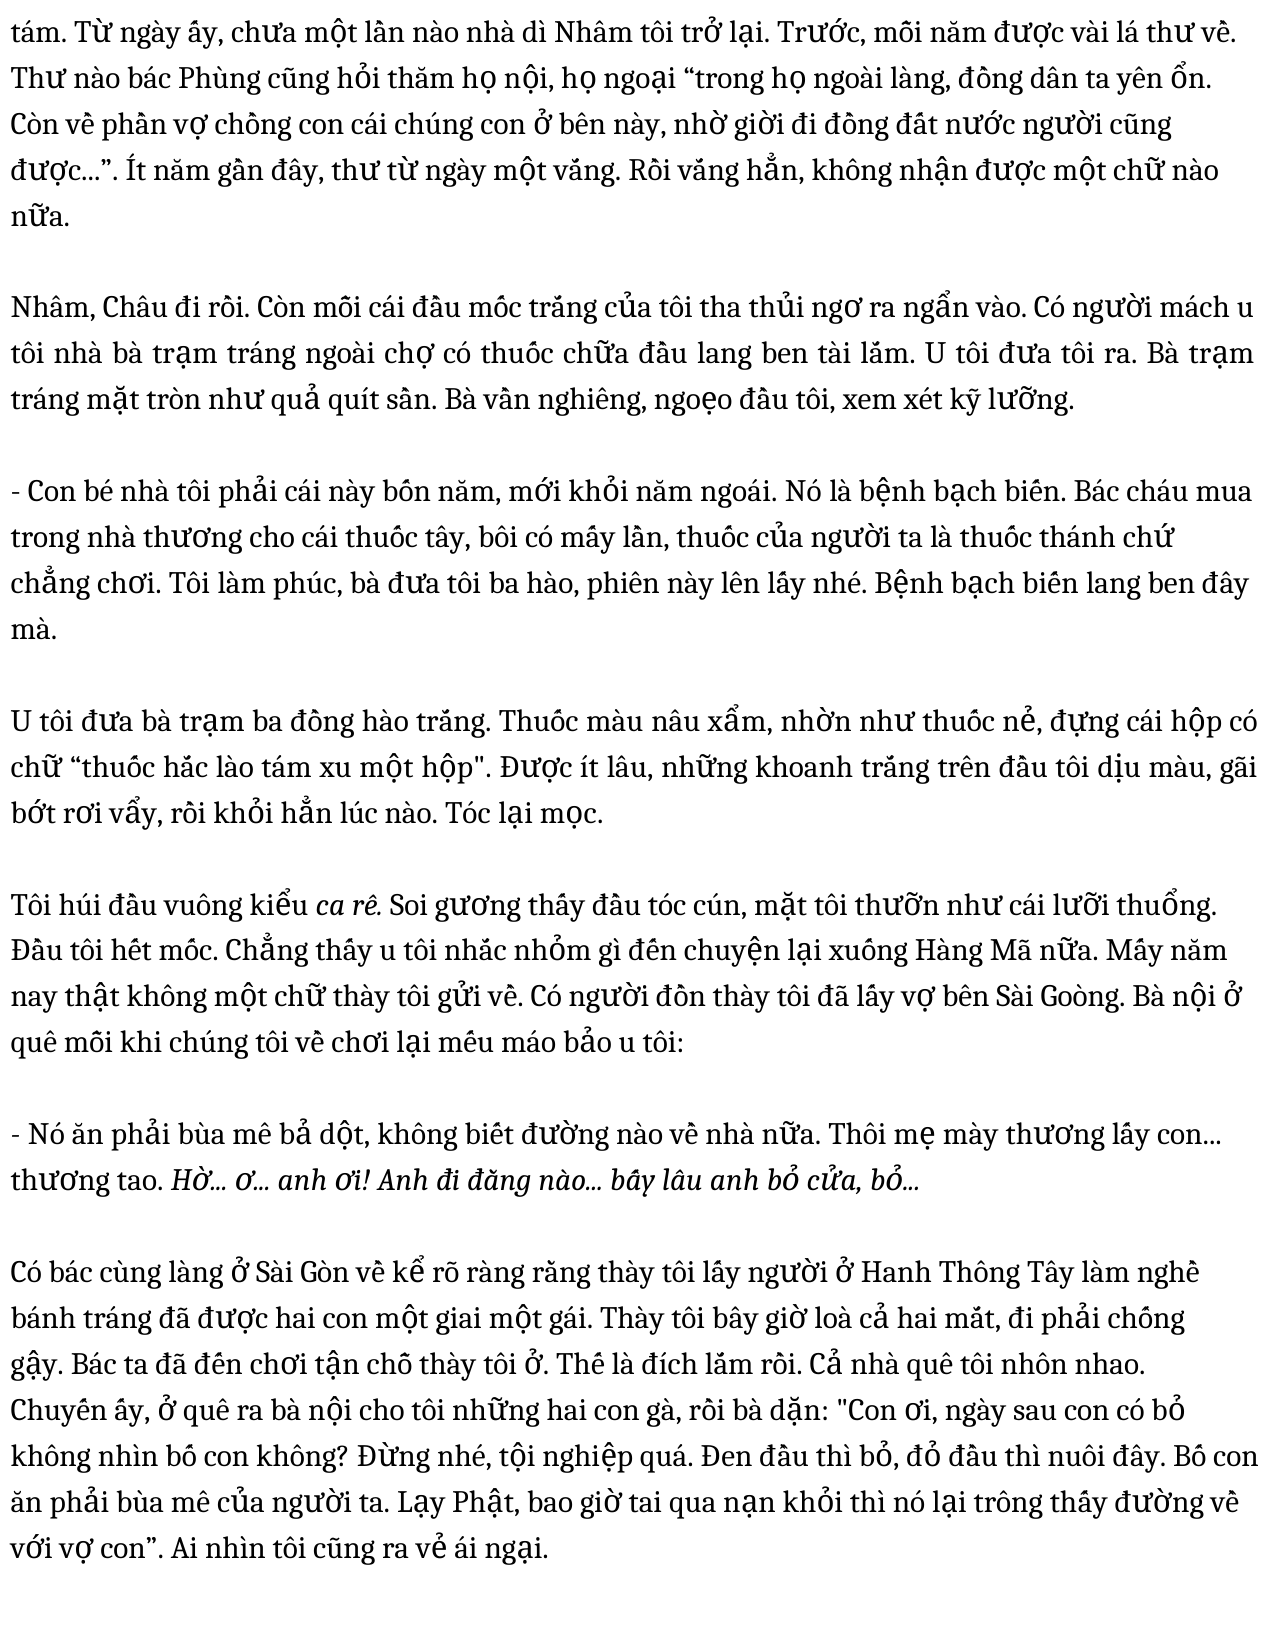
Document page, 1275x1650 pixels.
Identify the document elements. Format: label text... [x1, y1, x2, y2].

list Con bé nhà tôi phải cái này bốn năm, mới khỏi năm ngoái. Nó là bệnh bạch biến. Bác cháu mua trong nhà thương cho cái thuốc tây, bôi có mấy lần, thuốc của người ta là thuốc thánh chứ chẳng chơi. Tôi làm phúc, bà đưa tôi ba hào, phiên này lên lấy nhé. Bệnh bạch biến lang ben đây mà. [10, 473, 1261, 647]
list Nó ăn phải bùa mê bả dột, không biết đường nào về nhà nữa. Thôi mẹ mày thương lấy con... thương tao. Hờ... ơ... anh ơi! Anh đi đằng nào... bấy lâu anh bỏ cửa, bỏ... [10, 1116, 1234, 1198]
text tám. Từ ngày ấy, chưa một lần nào nhà dì Nhâm tôi trở lại. Trước, mỗi năm được vài lá thư về. Thư nào bác Phùng cũng hỏi thăm họ nội, họ ngoại “trong họ ngoài làng, đồng dân ta yên ổn. Còn về phần vợ chồng con cái chúng con ở bên này, nhờ giời đi đồng đất nước người cũng được...”. Ít năm gần đây, thư từ ngày một vắng. Rồi vắng hẳn, không nhận được một chữ nào nữa. [10, 14, 1254, 234]
text Tôi húi đầu vuông kiểu ca rê. Soi gương thấy đầu tóc cún, mặt tôi thưỡn như cái lưỡi thuổng. Đầu tôi hết mốc. Chẳng thấy u tôi nhắc nhỏm gì đến chuyện lại xuống Hàng Mã nữa. Mấy năm nay thật không một chữ thày tôi gửi về. Có người đồn thày tôi đã lấy vợ bên Sài Goòng. Bà nội ở quê mỗi khi chúng tôi về chơi lại mếu máo bảo u tôi: [10, 887, 1272, 1061]
text Có bác cùng làng ở Sài Gòn về kể rõ ràng rằng thày tôi lấy người ở Hanh Thông Tây làm nghề bánh tráng đã được hai con một giai một gái. Thày tôi bây giờ loà cả hai mắt, đi phải chống gậy. Bác ta đã đến chơi tận chỗ thày tôi ở. Thế là đích lắm rồi. Cả nhà quê tôi nhôn nhao. [10, 1254, 1237, 1382]
text U tôi đưa bà trạm ba đồng hào trắng. Thuốc màu nâu xẩm, nhờn như thuốc nẻ, đựng cái hộp có chữ “thuốc hắc lào tám xu một hộp". Được ít lâu, những khoanh trắng trên đầu tôi dịu màu, gãi bớt rơi vẩy, rồi khỏi hẳn lúc nào. Tóc lại mọc. [10, 703, 1258, 831]
text Chuyến ấy, ở quê ra bà nội cho tôi những hai con gà, rồi bà dặn: "Con ơi, ngày sau con có bỏ không nhìn bố con không? Đừng nhé, tội nghiệp quá. Đen đầu thì bỏ, đỏ đầu thì nuôi đây. Bố con ăn phải bùa mê của người ta. Lạy Phật, bao giờ tai qua nạn khỏi thì nó lại trông thấy đường về với vợ con”. Ai nhìn tôi cũng ra vẻ ái ngại. [10, 1392, 1269, 1566]
text Nhâm, Châu đi rồi. Còn mỗi cái đầu mốc trắng của tôi tha thủi ngơ ra ngẩn vào. Có người mách u tôi nhà bà trạm tráng ngoài chợ có thuốc chữa đầu lang ben tài lắm. U tôi đưa tôi ra. Bà trạm tráng mặt tròn như quả quít sần. Bà vần nghiêng, ngoẹo đầu tôi, xem xét kỹ lưỡng. [10, 289, 1256, 417]
